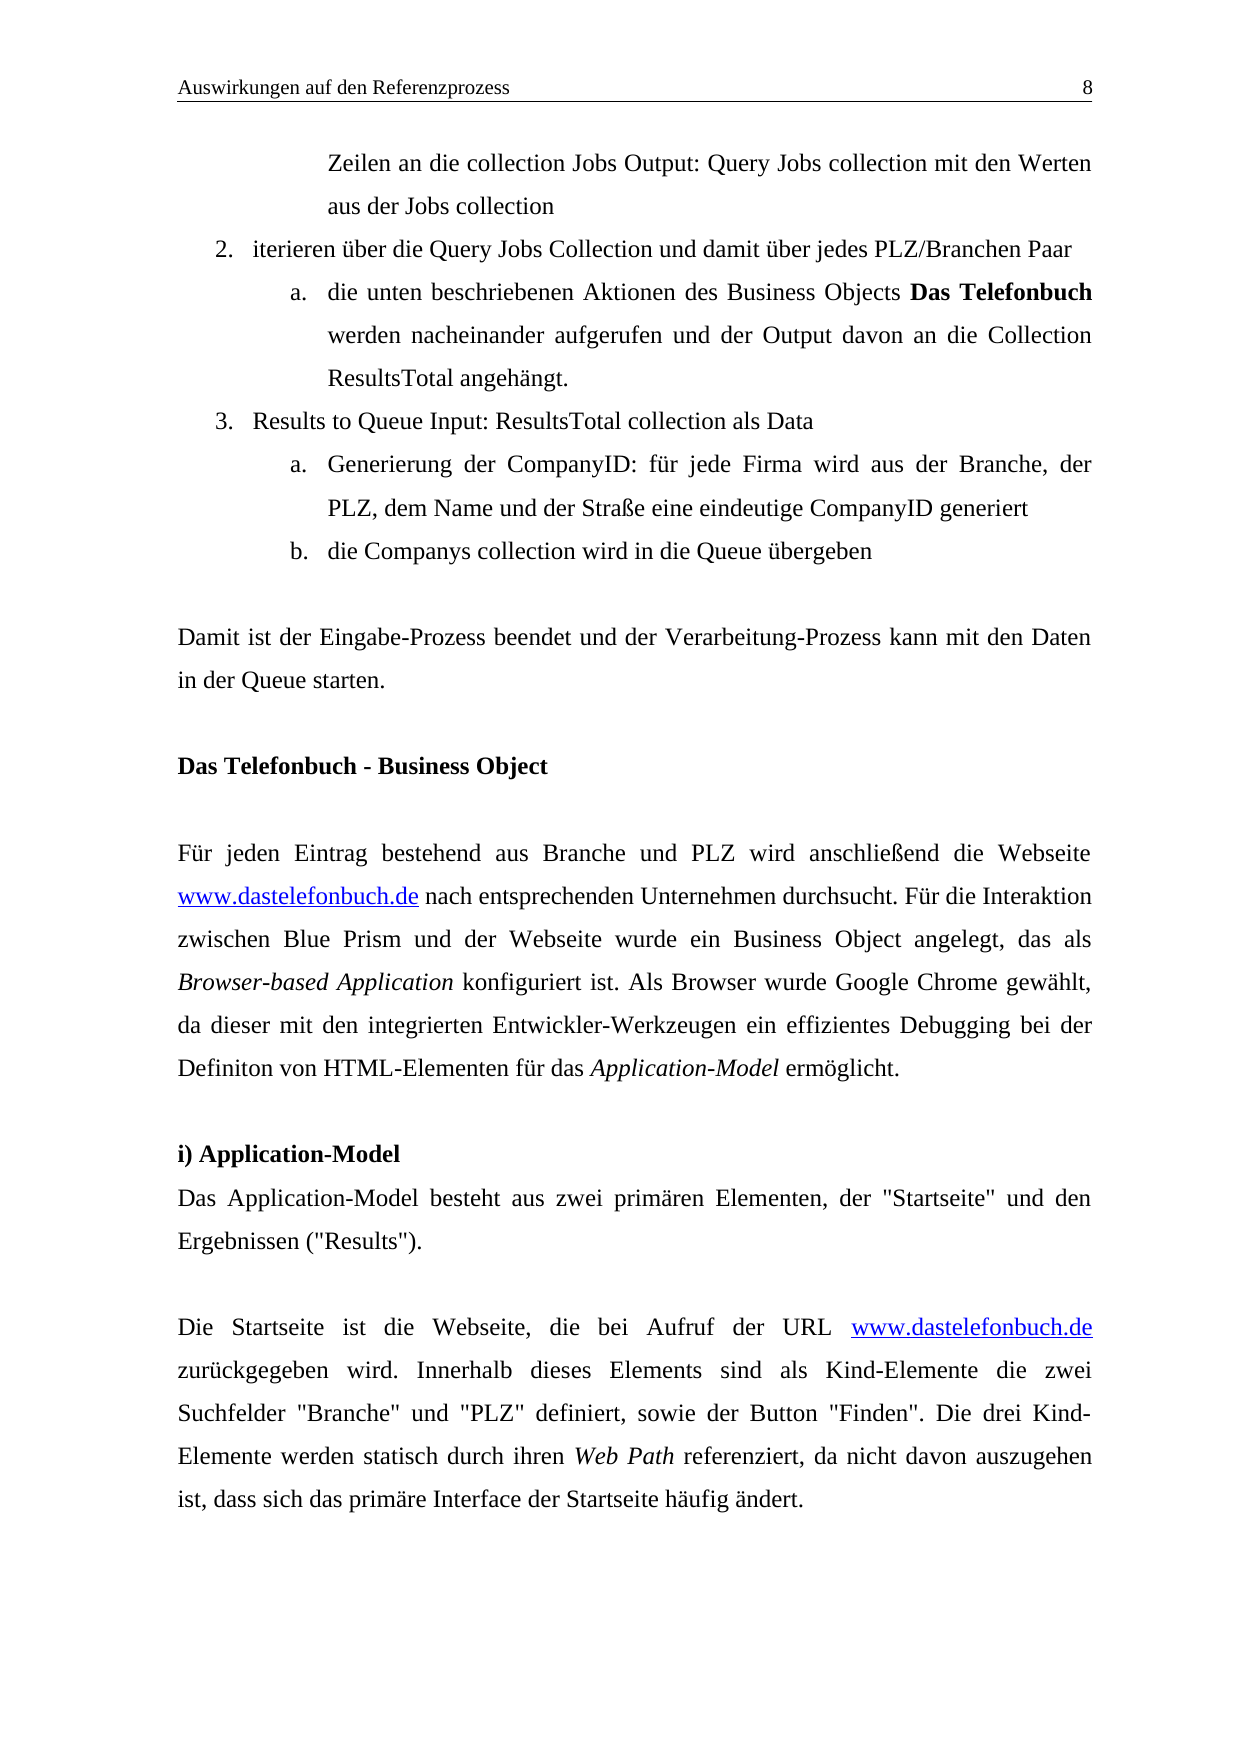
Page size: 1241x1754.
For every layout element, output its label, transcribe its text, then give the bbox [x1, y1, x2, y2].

text Damit ist der Eingabe-Prozess beendet und der Verarbeitung-Prozess kann mit den Daten in der Queue starten. [177, 622, 1092, 694]
text Das Application-Model besteht aus zwei primären Elementen, der "Startseite" und den Ergebnissen ("Results"). [177, 1183, 1092, 1254]
text Für jeden Eintrag bestehend aus Branche und PLZ wird anschließend die Webseite www.dastelefonbuch.de nach entsprechenden Unternehmen durchsucht. Für die Interaktion zwischen Blue Prism und der Webseite wurde ein Business Object angelegt, das als Browser-based Application konfiguriert ist. Als Browser wurde Google Chrome gewählt, da dieser mit den integrierten Entwickler-Werkzeugen ein effizientes Debugging bei der Definiton von HTML-Elementen für das Application-Model ermöglicht. [177, 838, 1092, 1082]
list Generierung der CompanyID: für jede Firma wird aus der Branche, der PLZ, dem Name und der Straße eine eindeutige CompanyID generiert [290, 449, 1092, 521]
list iterieren über die Query Jobs Collection und damit über jedes PLZ/Branchen Paar [215, 234, 1092, 263]
text Das Telefonbuch - Business Object [177, 751, 1092, 780]
list die Companys collection wird in die Queue übergeben [290, 536, 1092, 564]
text i) Application-Model [177, 1139, 1092, 1168]
list die unten beschriebenen Aktionen des Business Objects Das Telefonbuch werden nacheinander aufgerufen und der Output davon an die Collection ResultsTotal angehängt. [290, 277, 1092, 392]
text Die Startseite ist die Webseite, die bei Aufruf der URL www.dastelefonbuch.de zurückgegeben wird. Innerhalb dieses Elements sind als Kind-Elemente die zwei Suchfelder "Branche" und "PLZ" definiert, sowie der Button "Finden". Die drei Kind-Elemente werden statisch durch ihren Web Path referenziert, da nicht davon auszugehen ist, dass sich das primäre Interface der Startseite häufig ändert. [177, 1312, 1092, 1513]
list Results to Queue Input: ResultsTotal collection als Data [215, 406, 1092, 435]
